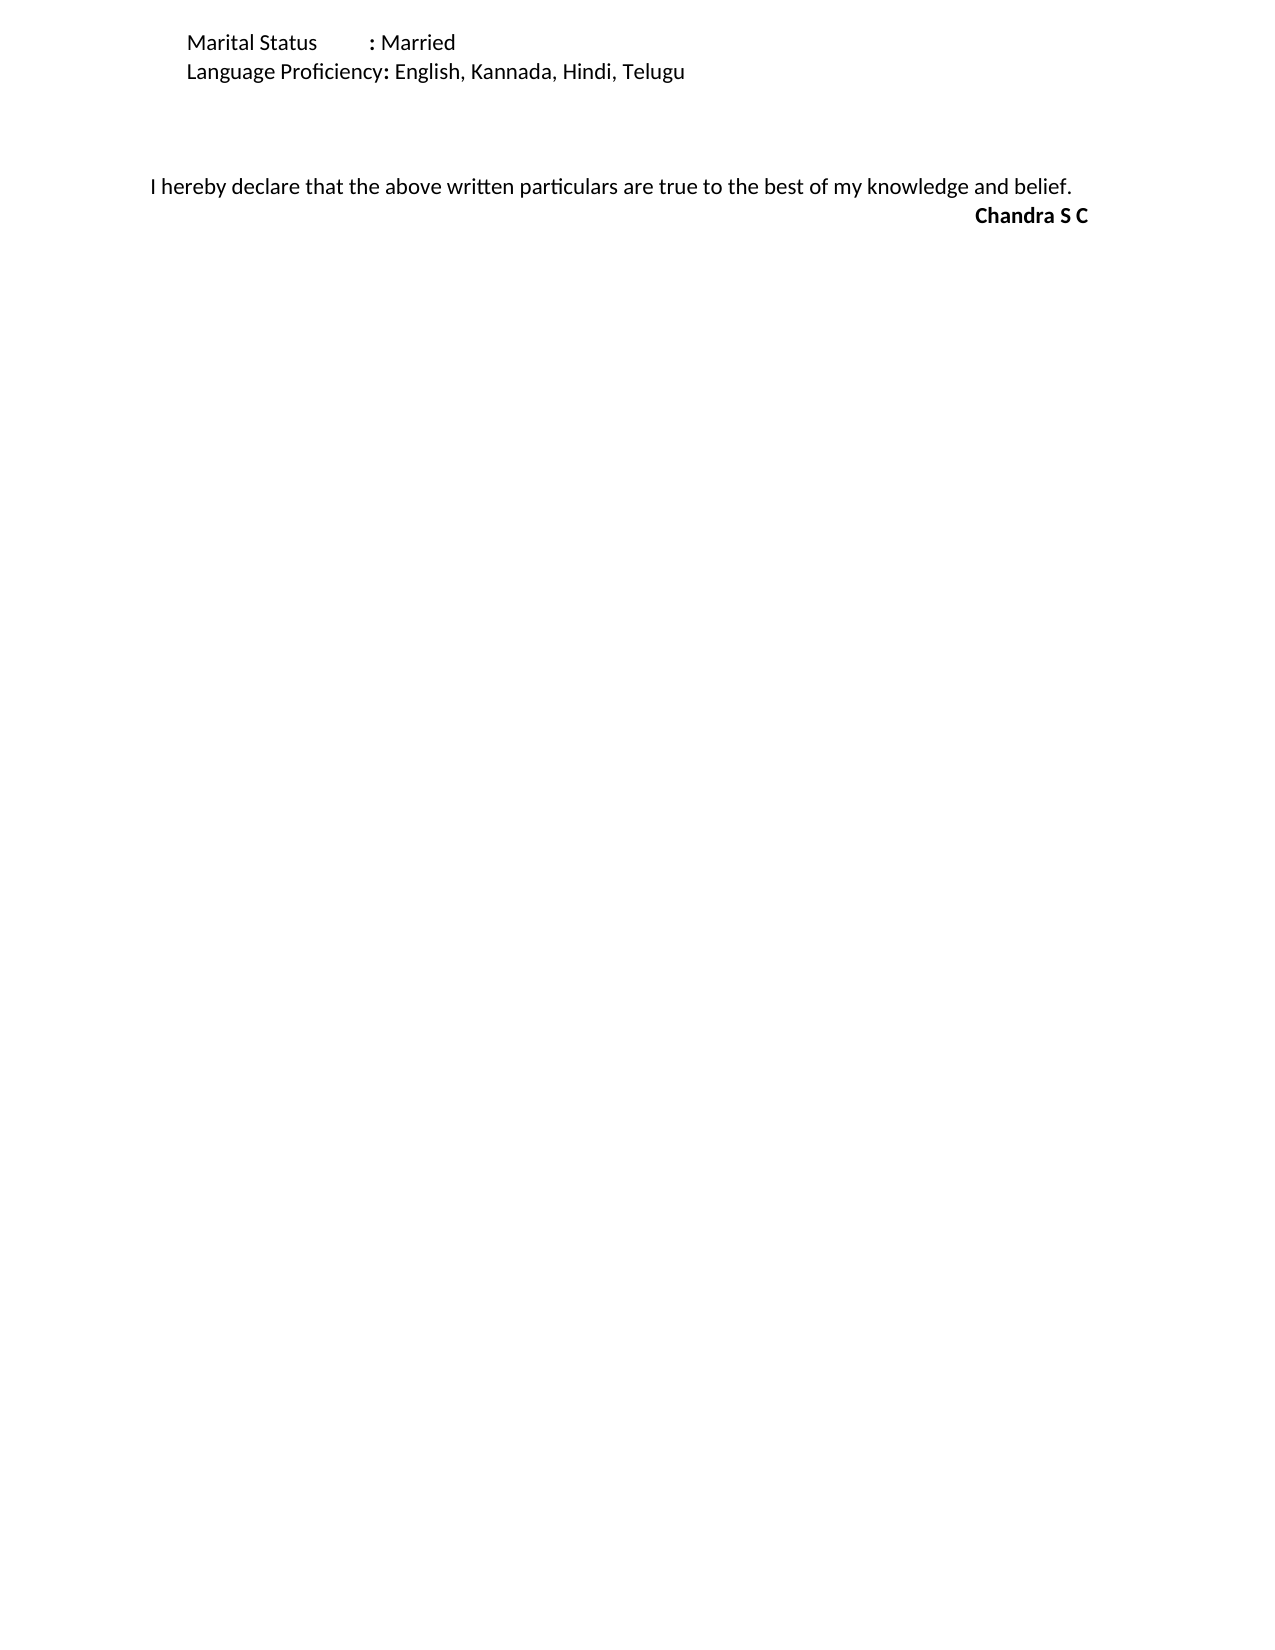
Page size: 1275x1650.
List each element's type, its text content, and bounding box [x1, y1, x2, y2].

text Marital Status : Married [187, 28, 797, 56]
text Language Proficiency: English, Kannada, Hindi, Telugu [187, 57, 797, 85]
text Chandra S C [150, 201, 1172, 229]
text I hereby declare that the above written particulars are true to the best of my knowledge and belief. [150, 172, 1172, 200]
